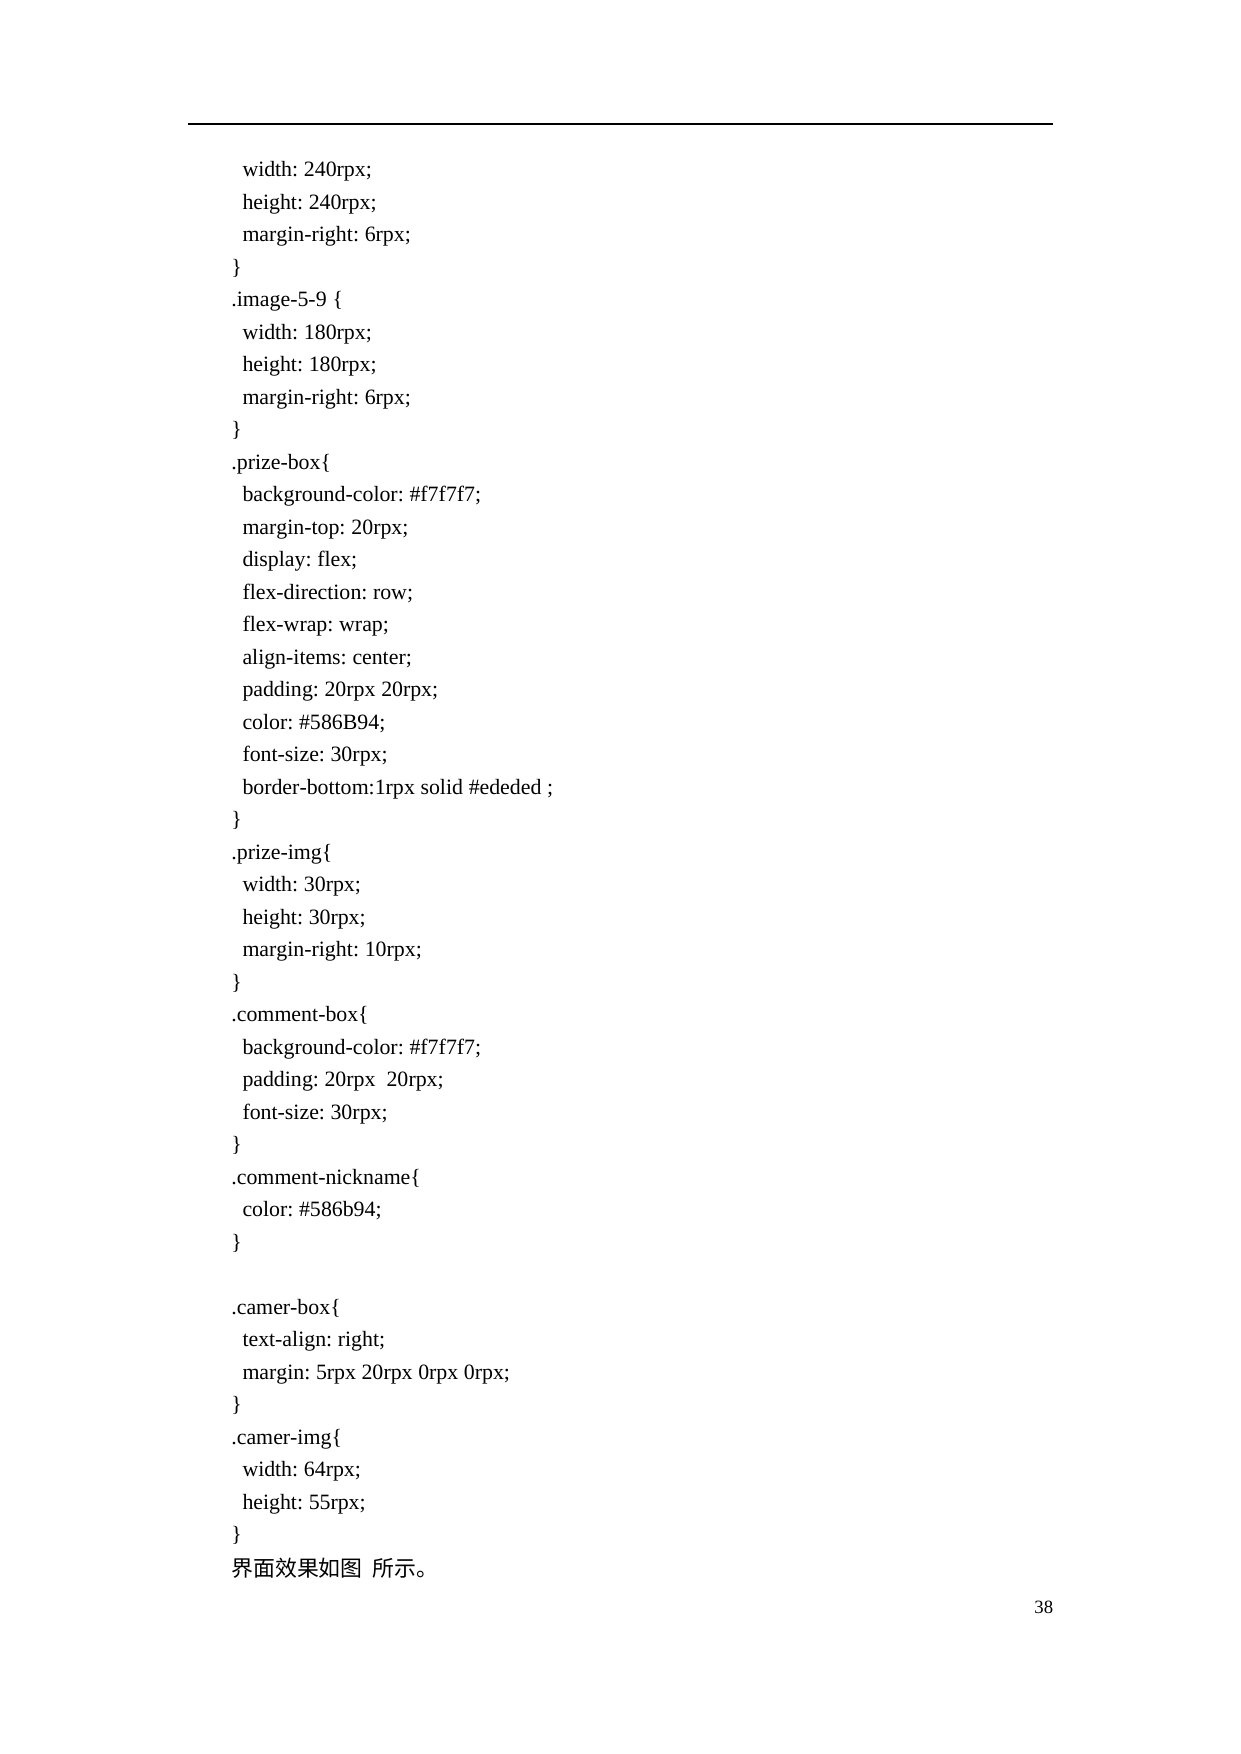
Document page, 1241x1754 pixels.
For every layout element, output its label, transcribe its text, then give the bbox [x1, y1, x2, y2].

text font-size: 30rpx; [187, 738, 1053, 770]
text .camer-box{ [187, 1290, 1053, 1323]
text } [187, 1225, 1053, 1258]
text } [187, 1128, 1053, 1160]
text padding: 20rpx 20rpx; [187, 673, 1053, 705]
text border-bottom:1rpx solid #ededed ; [187, 770, 1053, 803]
text margin-right: 6rpx; [187, 218, 1053, 250]
text text-align: right; [187, 1323, 1053, 1355]
text height: 240rpx; [187, 185, 1053, 218]
text background-color: #f7f7f7; [187, 478, 1053, 510]
text align-items: center; [187, 640, 1053, 673]
text width: 180rpx; [187, 315, 1053, 348]
text .image-5-9 { [187, 283, 1053, 315]
text flex-direction: row; [187, 575, 1053, 608]
text .comment-box{ [187, 998, 1053, 1030]
text .comment-nickname{ [187, 1160, 1053, 1193]
text 界面效果如图 所示。 [187, 1550, 1053, 1583]
text display: flex; [187, 543, 1053, 575]
text } [187, 250, 1053, 283]
text height: 30rpx; [187, 900, 1053, 933]
text } [187, 1388, 1053, 1420]
text width: 64rpx; [187, 1453, 1053, 1485]
text margin-top: 20rpx; [187, 510, 1053, 543]
text padding: 20rpx 20rpx; [187, 1063, 1053, 1095]
text } [187, 965, 1053, 998]
text margin: 5rpx 20rpx 0rpx 0rpx; [187, 1355, 1053, 1388]
text background-color: #f7f7f7; [187, 1030, 1053, 1063]
text width: 30rpx; [187, 868, 1053, 900]
text width: 240rpx; [187, 153, 1053, 185]
text .prize-box{ [187, 445, 1053, 478]
text color: #586B94; [187, 705, 1053, 738]
text .camer-img{ [187, 1420, 1053, 1453]
text height: 55rpx; [187, 1485, 1053, 1518]
text } [187, 803, 1053, 835]
text height: 180rpx; [187, 348, 1053, 380]
text } [187, 413, 1053, 445]
text color: #586b94; [187, 1193, 1053, 1225]
text font-size: 30rpx; [187, 1095, 1053, 1128]
text margin-right: 10rpx; [187, 933, 1053, 965]
text .prize-img{ [187, 835, 1053, 868]
text } [187, 1518, 1053, 1550]
text margin-right: 6rpx; [187, 380, 1053, 413]
text flex-wrap: wrap; [187, 608, 1053, 640]
